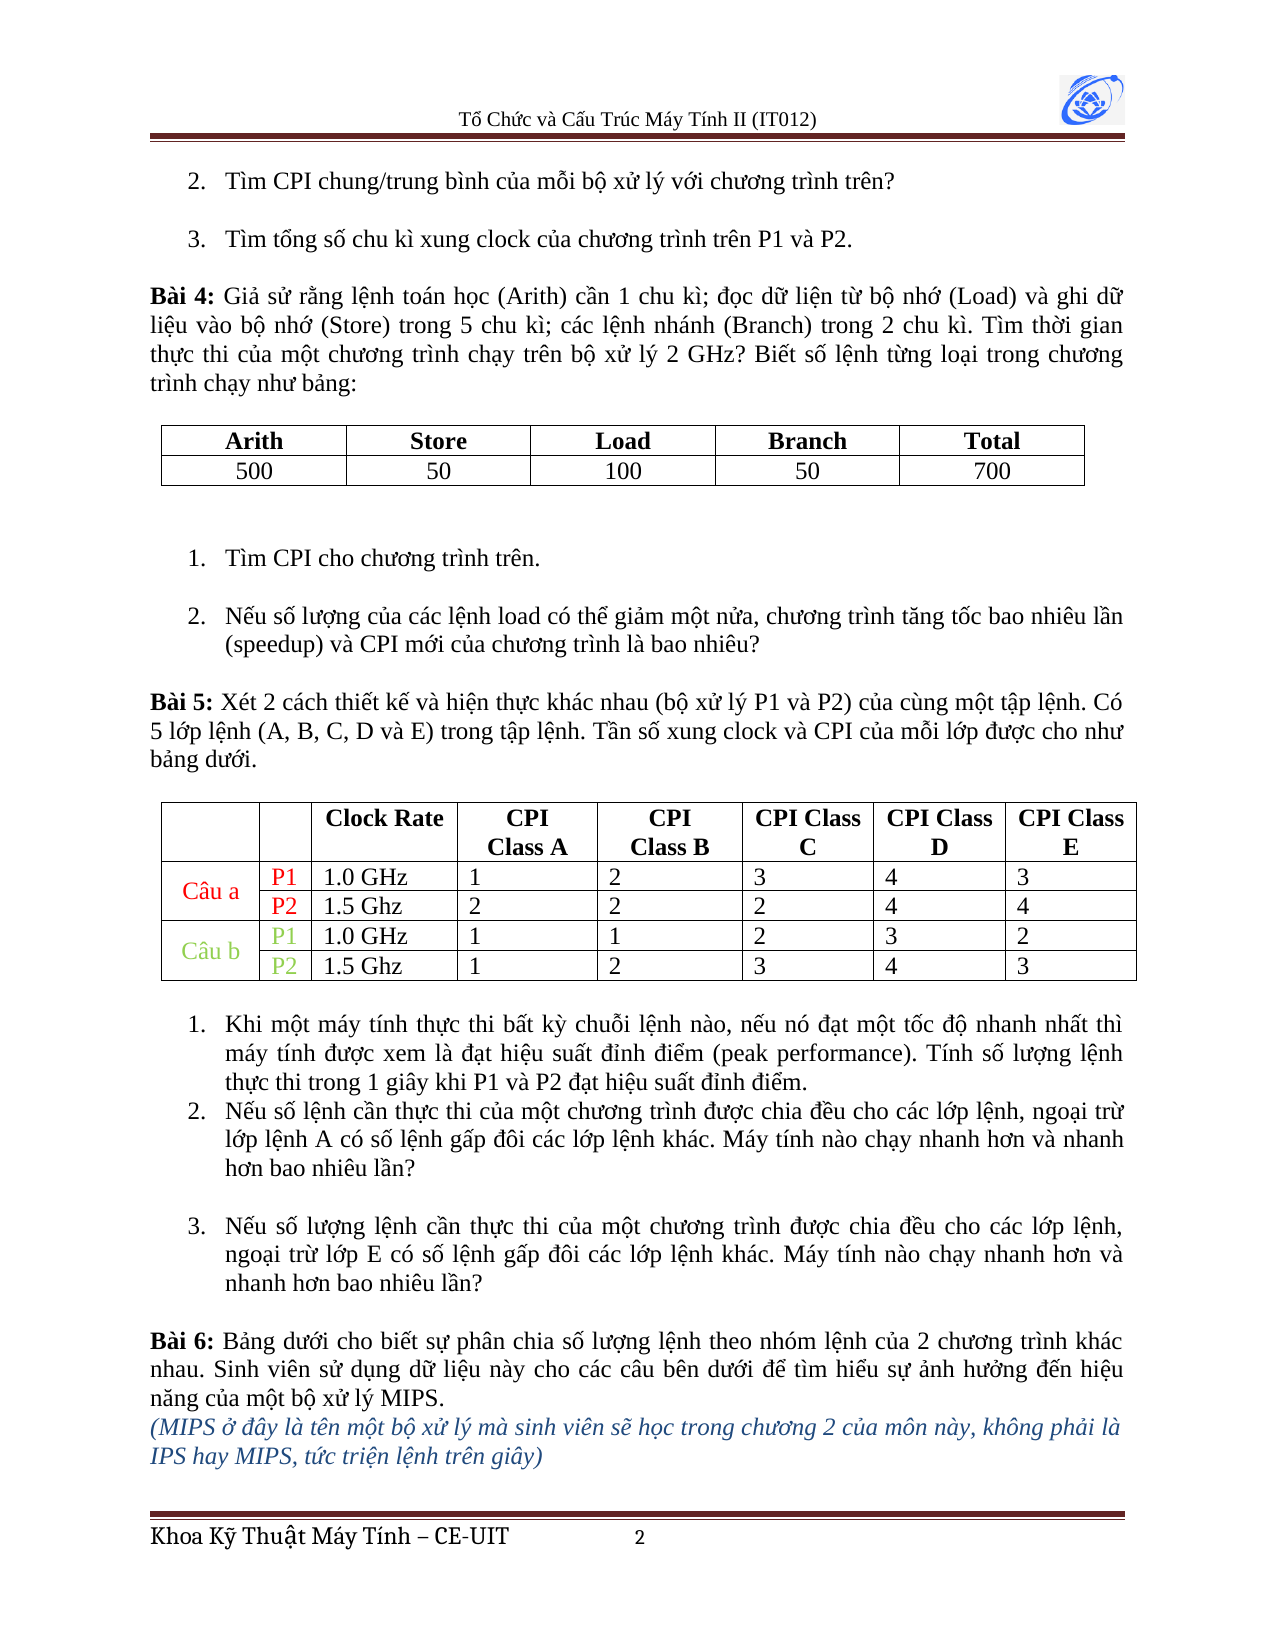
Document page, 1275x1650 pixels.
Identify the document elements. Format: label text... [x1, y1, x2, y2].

table_cell 4 [1006, 891, 1136, 920]
table_cell 1 [458, 951, 597, 980]
list Nếu số lượng lệnh cần thực thi của một chương trình được chia đều cho các lớp lệnh, ngoại trừ lớp E có số lệnh gấp đôi các lớp lệnh khác. Máy tính nào chạy nhanh hơn và nhanh hơn bao nhiêu lần? [187, 1211, 1125, 1297]
table_header Clock Rate [312, 803, 457, 861]
table_header Total [900, 426, 1084, 455]
text (MIPS ở đây là tên một bộ xử lý mà sinh viên sẽ học trong chương 2 của môn này, không phải là IPS hay MIPS, tức triện lệnh trên giây) [150, 1412, 1125, 1469]
table_header CPI Class E [1006, 803, 1136, 861]
table_cell 3 [1006, 862, 1136, 890]
table_header [162, 803, 259, 861]
table_header Load [531, 426, 715, 455]
table_cell 4 [874, 891, 1005, 920]
table_cell 1.5 Ghz [312, 891, 457, 920]
table_cell 3 [874, 921, 1005, 950]
table_header Branch [716, 426, 899, 455]
table_cell 2 [743, 921, 873, 950]
table_cell 4 [874, 862, 1005, 890]
table_cell 2 [1006, 921, 1136, 950]
table_cell 1.0 GHz [312, 921, 457, 950]
table_header Arith [162, 426, 346, 455]
table_cell 50 [347, 456, 530, 485]
table_cell 50 [716, 456, 899, 485]
table_cell 2 [598, 891, 742, 920]
list Nếu số lượng của các lệnh load có thể giảm một nửa, chương trình tăng tốc bao nhiêu lần (speedup) và CPI mới của chương trình là bao nhiêu? [187, 601, 1125, 658]
table_cell 2 [743, 891, 873, 920]
picture [1059, 75, 1125, 127]
table_cell 3 [743, 862, 873, 890]
table_cell 2 [458, 891, 597, 920]
list Tìm CPI cho chương trình trên. [187, 543, 1125, 572]
table_cell P2 [260, 951, 311, 980]
table_cell 1 [458, 862, 597, 890]
text Bài 4: Giả sử rằng lệnh toán học (Arith) cần 1 chu kì; đọc dữ liện từ bộ nhớ (Load) và ghi dữ liệu vào bộ nhớ (Store) trong 5 chu kì; các lệnh nhánh (Branch) trong 2 chu kì. Tìm thời gian thực thi của một chương trình chạy trên bộ xử lý 2 GHz? Biết số lệnh từng loại trong chương trình chạy như bảng: [150, 281, 1125, 396]
table_cell 1 [458, 921, 597, 950]
table_header CPI Class C [743, 803, 873, 861]
table_cell 700 [900, 456, 1084, 485]
list Nếu số lệnh cần thực thi của một chương trình được chia đều cho các lớp lệnh, ngoại trừ lớp lệnh A có số lệnh gấp đôi các lớp lệnh khác. Máy tính nào chạy nhanh hơn và nhanh hơn bao nhiêu lần? [187, 1096, 1125, 1182]
table_cell 1.0 GHz [312, 862, 457, 890]
table_cell 3 [1006, 951, 1136, 980]
table_cell Câu b [162, 921, 259, 980]
table_cell 2 [598, 951, 742, 980]
table_header CPI Class D [874, 803, 1005, 861]
table_cell Câu a [162, 862, 259, 920]
table_cell 500 [162, 456, 346, 485]
text Bài 6: Bảng dưới cho biết sự phân chia số lượng lệnh theo nhóm lệnh của 2 chương trình khác nhau. Sinh viên sử dụng dữ liệu này cho các câu bên dưới để tìm hiểu sự ảnh hưởng đến hiệu năng của một bộ xử lý MIPS. [150, 1326, 1125, 1412]
table_header Store [347, 426, 530, 455]
text Bài 5: Xét 2 cách thiết kế và hiện thực khác nhau (bộ xử lý P1 và P2) của cùng một tập lệnh. Có 5 lớp lệnh (A, B, C, D và E) trong tập lệnh. Tần số xung clock và CPI của mỗi lớp được cho như bảng dưới. [150, 687, 1125, 773]
table_cell P1 [260, 921, 311, 950]
list Khi một máy tính thực thi bất kỳ chuỗi lệnh nào, nếu nó đạt một tốc độ nhanh nhất thì máy tính được xem là đạt hiệu suất đỉnh điểm (peak performance). Tính số lượng lệnh thực thi trong 1 giây khi P1 và P2 đạt hiệu suất đỉnh điểm. [187, 1009, 1125, 1096]
list Tìm CPI chung/trung bình của mỗi bộ xử lý với chương trình trên? [187, 166, 1125, 195]
table_cell 3 [743, 951, 873, 980]
table_cell 2 [598, 862, 742, 890]
list Tìm tổng số chu kì xung clock của chương trình trên P1 và P2. [187, 224, 1125, 253]
table_header CPI Class A [458, 803, 597, 861]
table_cell 100 [531, 456, 715, 485]
table_cell 1 [598, 921, 742, 950]
table_header [260, 803, 311, 861]
table_cell P1 [260, 862, 311, 890]
table_cell P2 [260, 891, 311, 920]
table_header CPI Class B [598, 803, 742, 861]
table_cell 1.5 Ghz [312, 951, 457, 980]
table_cell 4 [874, 951, 1005, 980]
